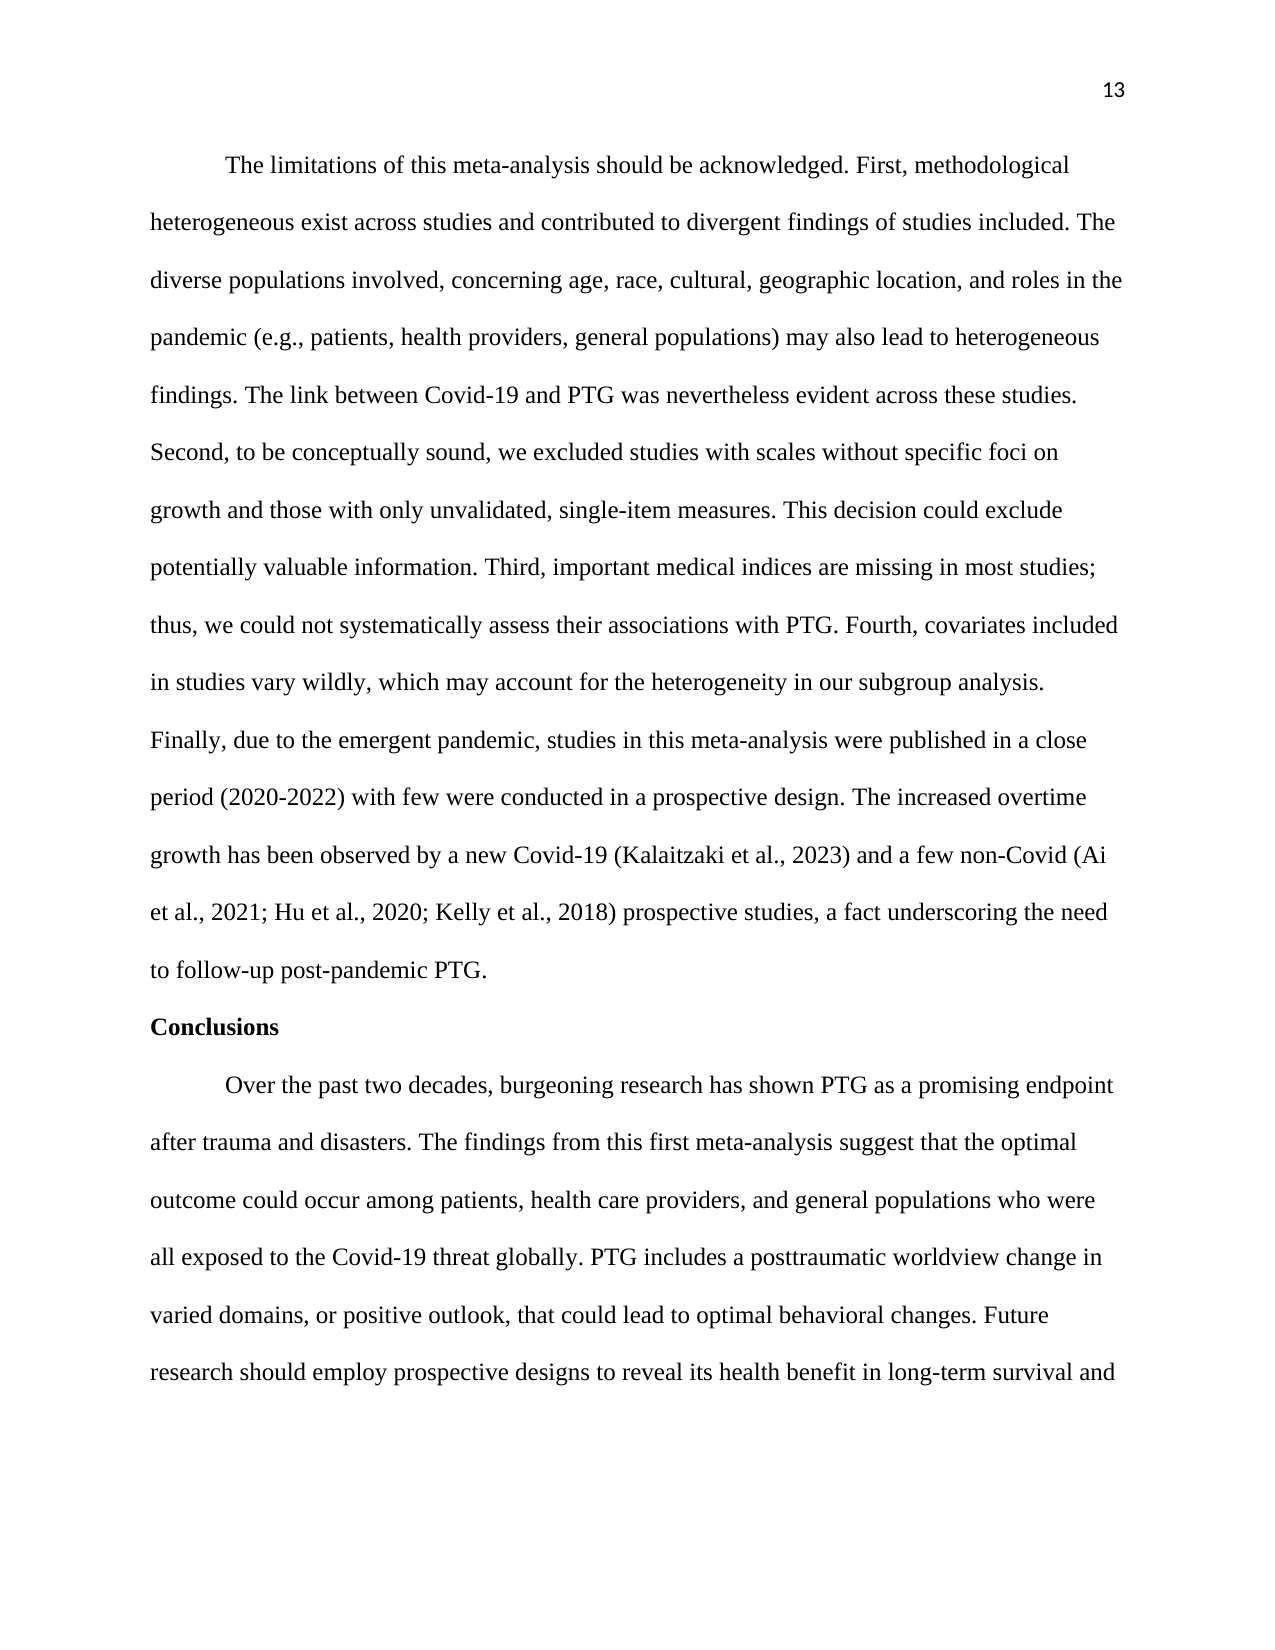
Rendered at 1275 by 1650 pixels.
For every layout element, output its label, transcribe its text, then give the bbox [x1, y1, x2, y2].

text Conclusions [150, 1012, 1125, 1041]
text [150, 1070, 1125, 1386]
text The limitations of this meta-analysis should be acknowledged. First, methodological heterogeneous exist across studies and contributed to divergent findings of studies included. The diverse populations involved, concerning age, race, cultural, geographic location, and roles in the pandemic (e.g., patients, health providers, general populations) may also lead to heterogeneous findings. The link between Covid-19 and PTG was nevertheless evident across these studies. Second, to be conceptually sound, we excluded studies with scales without specific foci on growth and those with only unvalidated, single-item measures. This decision could exclude potentially valuable information. Third, important medical indices are missing in most studies; thus, we could not systematically assess their associations with PTG. Fourth, covariates included in studies vary wildly, which may account for the heterogeneity in our subgroup analysis. Finally, due to the emergent pandemic, studies in this meta-analysis were published in a close period (2020-2022) with few were conducted in a prospective design. The increased overtime growth has been observed by a new Covid-19 (Kalaitzaki et al., 2023) and a few non-Covid (Ai et al., 2021; Hu et al., 2020; Kelly et al., 2018) prospective studies, a fact underscoring the need to follow-up post-pandemic PTG. [150, 150, 1125, 984]
